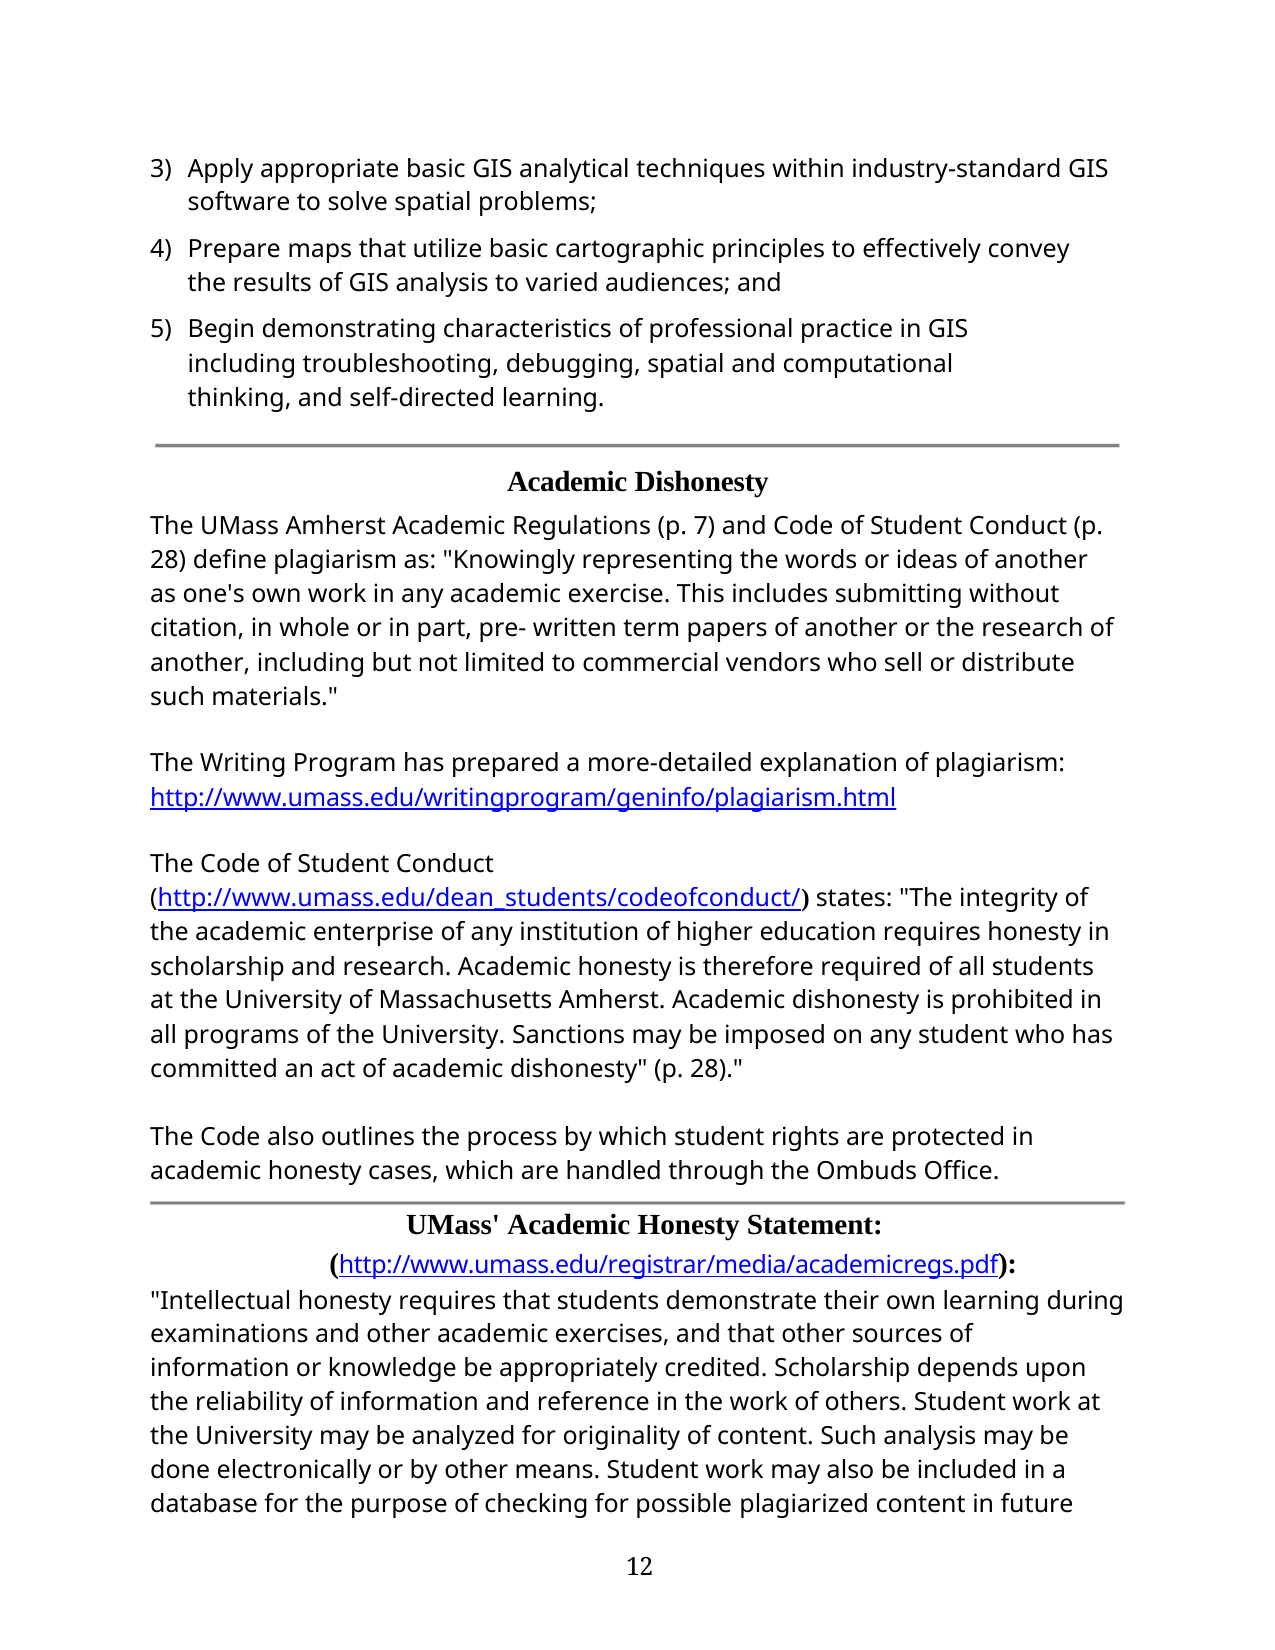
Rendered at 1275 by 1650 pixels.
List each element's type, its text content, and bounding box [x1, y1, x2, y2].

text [150, 1315, 1107, 1520]
text The Writing Program has prepared a more-detailed explanation of plagiarism: http://www.umass.edu/writingprogram/geninfo/plagiarism.html [150, 745, 1206, 813]
text UMass' Academic Honesty Statement: (http://www.umass.edu/registrar/media/academicregs.pdf): [329, 1207, 1206, 1281]
list Begin demonstrating characteristics of professional practice in GIS including troubleshooting, debugging, spatial and computational thinking, and self-directed learning. [150, 311, 1035, 413]
subtitle Academic Dishonesty [176, 464, 1099, 498]
text The Code of Student Conduct (http://www.umass.edu/dean_students/codeofconduct/) states: "The integrity of the academic enterprise of any institution of higher education requires honesty in scholarship and research. Academic honesty is therefore required of all students at the University of Massachusetts Amherst. Academic dishonesty is prohibited in all programs of the University. Sanctions may be imposed on any student who has committed an act of academic dishonesty" (p. 28)." [150, 846, 1119, 1084]
text The Code also outlines the process by which student rights are protected in academic honesty cases, which are handled through the Ombuds Office. [150, 1118, 1075, 1187]
text The UMass Amherst Academic Regulations (p. 7) and Code of Student Conduct (p. 28) define plagiarism as: "Knowingly representing the words or ideas of another as one's own work in any academic exercise. This includes submitting without citation, in whole or in part, pre- written term papers of another or the research of another, including but not limited to commercial vendors who sell or distribute such materials." [150, 508, 1119, 712]
list Prepare maps that utilize basic cartographic principles to effectively convey the results of GIS analysis to varied audiences; and [150, 230, 1113, 298]
text "Intellectual honesty requires that students demonstrate their own learning during [150, 1286, 1206, 1315]
list Apply appropriate basic GIS analytical techniques within industry-standard GIS software to solve spatial problems; [150, 151, 1113, 218]
